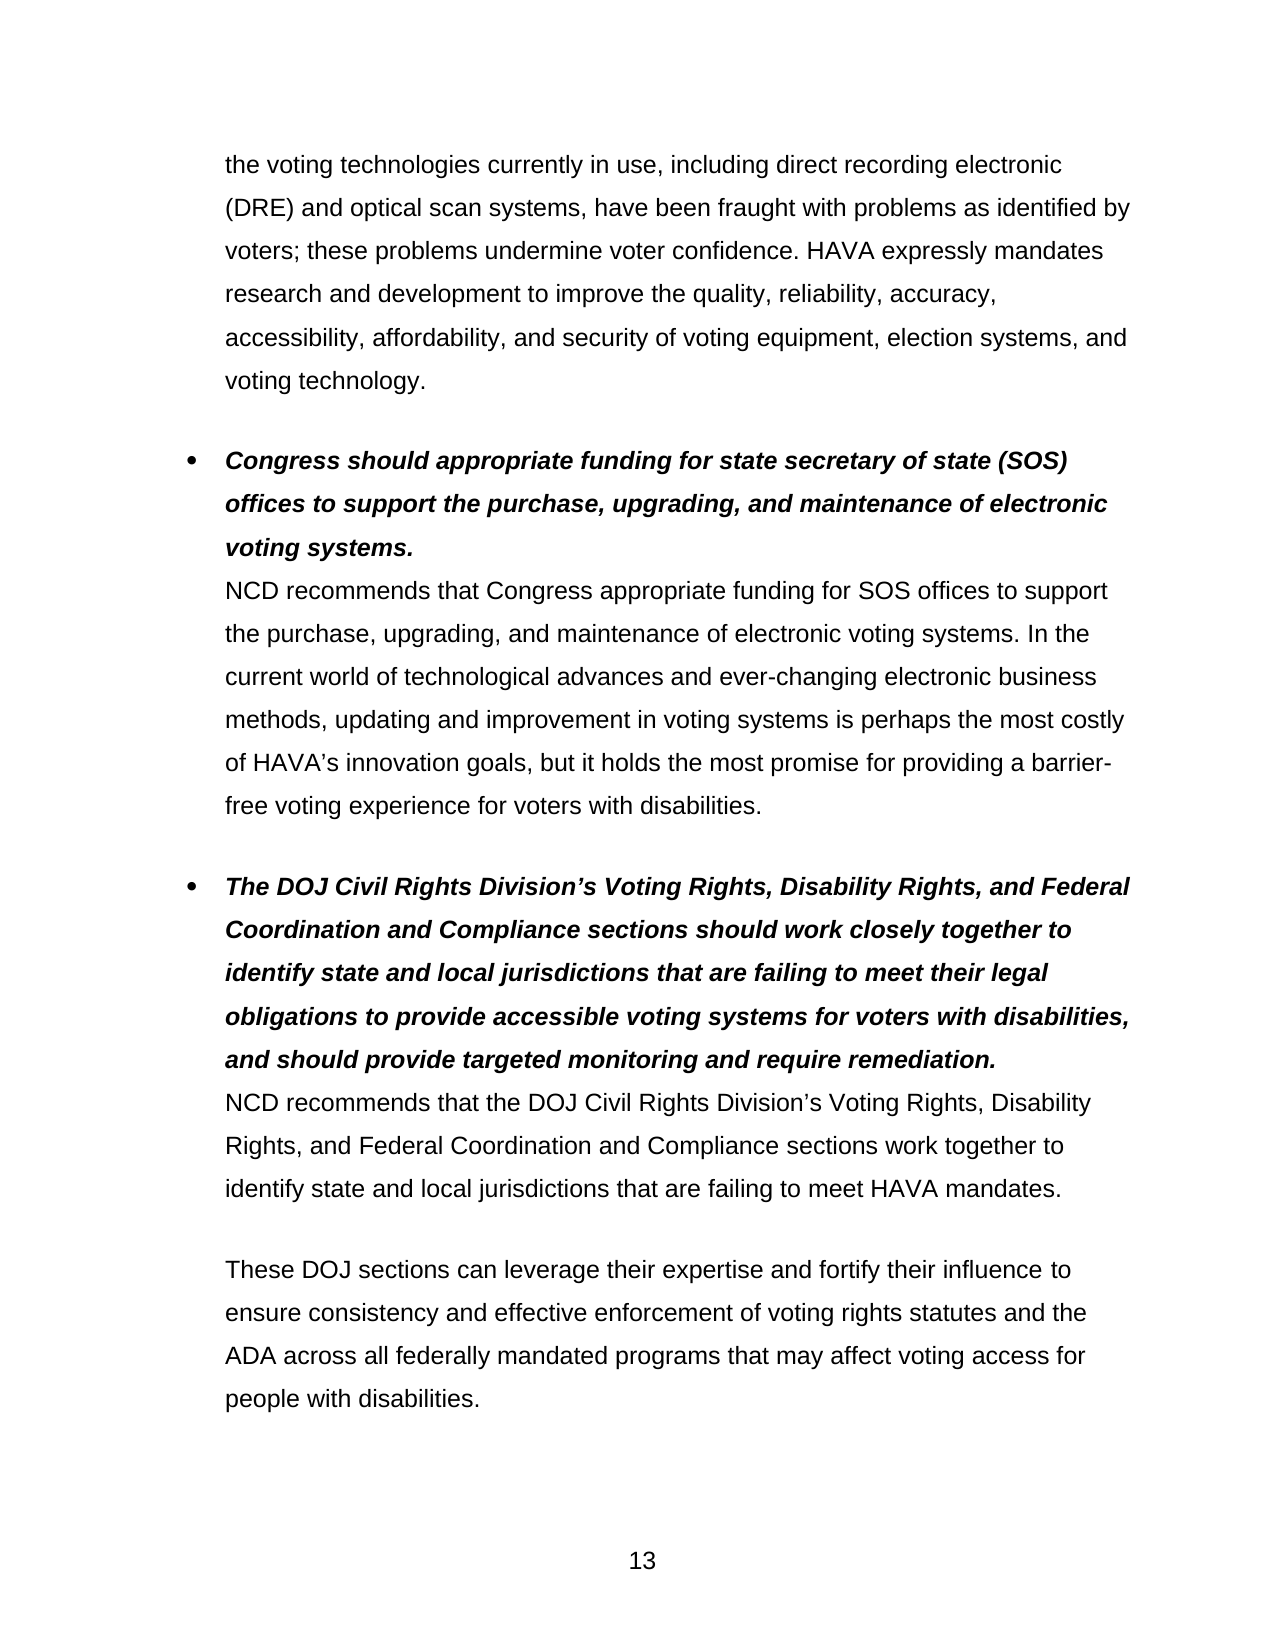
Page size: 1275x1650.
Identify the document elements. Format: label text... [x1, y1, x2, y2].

list The DOJ Civil Rights Division’s Voting Rights, Disability Rights, and Federal Coordination and Compliance sections should work closely together to identify state and local jurisdictions that are failing to meet their legal obligations to provide accessible voting systems for voters with disabilities, and should provide targeted monitoring and require remediation. NCD recommends that the DOJ Civil Rights Division’s Voting Rights, Disability Rights, and Federal Coordination and Compliance sections work together to identify state and local jurisdictions that are failing to meet HAVA mandates. [187, 872, 1134, 1203]
text These DOJ sections can leverage their expertise and fortify their influence to ensure consistency and effective enforcement of voting rights statutes and the ADA across all federally mandated programs that may affect voting access for people with disabilities. [225, 1254, 1134, 1413]
list Congress should appropriate funding for state secretary of state (SOS) offices to support the purchase, upgrading, and maintenance of electronic voting systems. NCD recommends that Congress appropriate funding for SOS offices to support the purchase, upgrading, and maintenance of electronic voting systems. In the current world of technological advances and ever-changing electronic business methods, updating and improvement in voting systems is perhaps the most costly of HAVA’s innovation goals, but it holds the most promise for providing a barrier-free voting experience for voters with disabilities. [187, 446, 1134, 820]
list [187, 150, 1134, 394]
